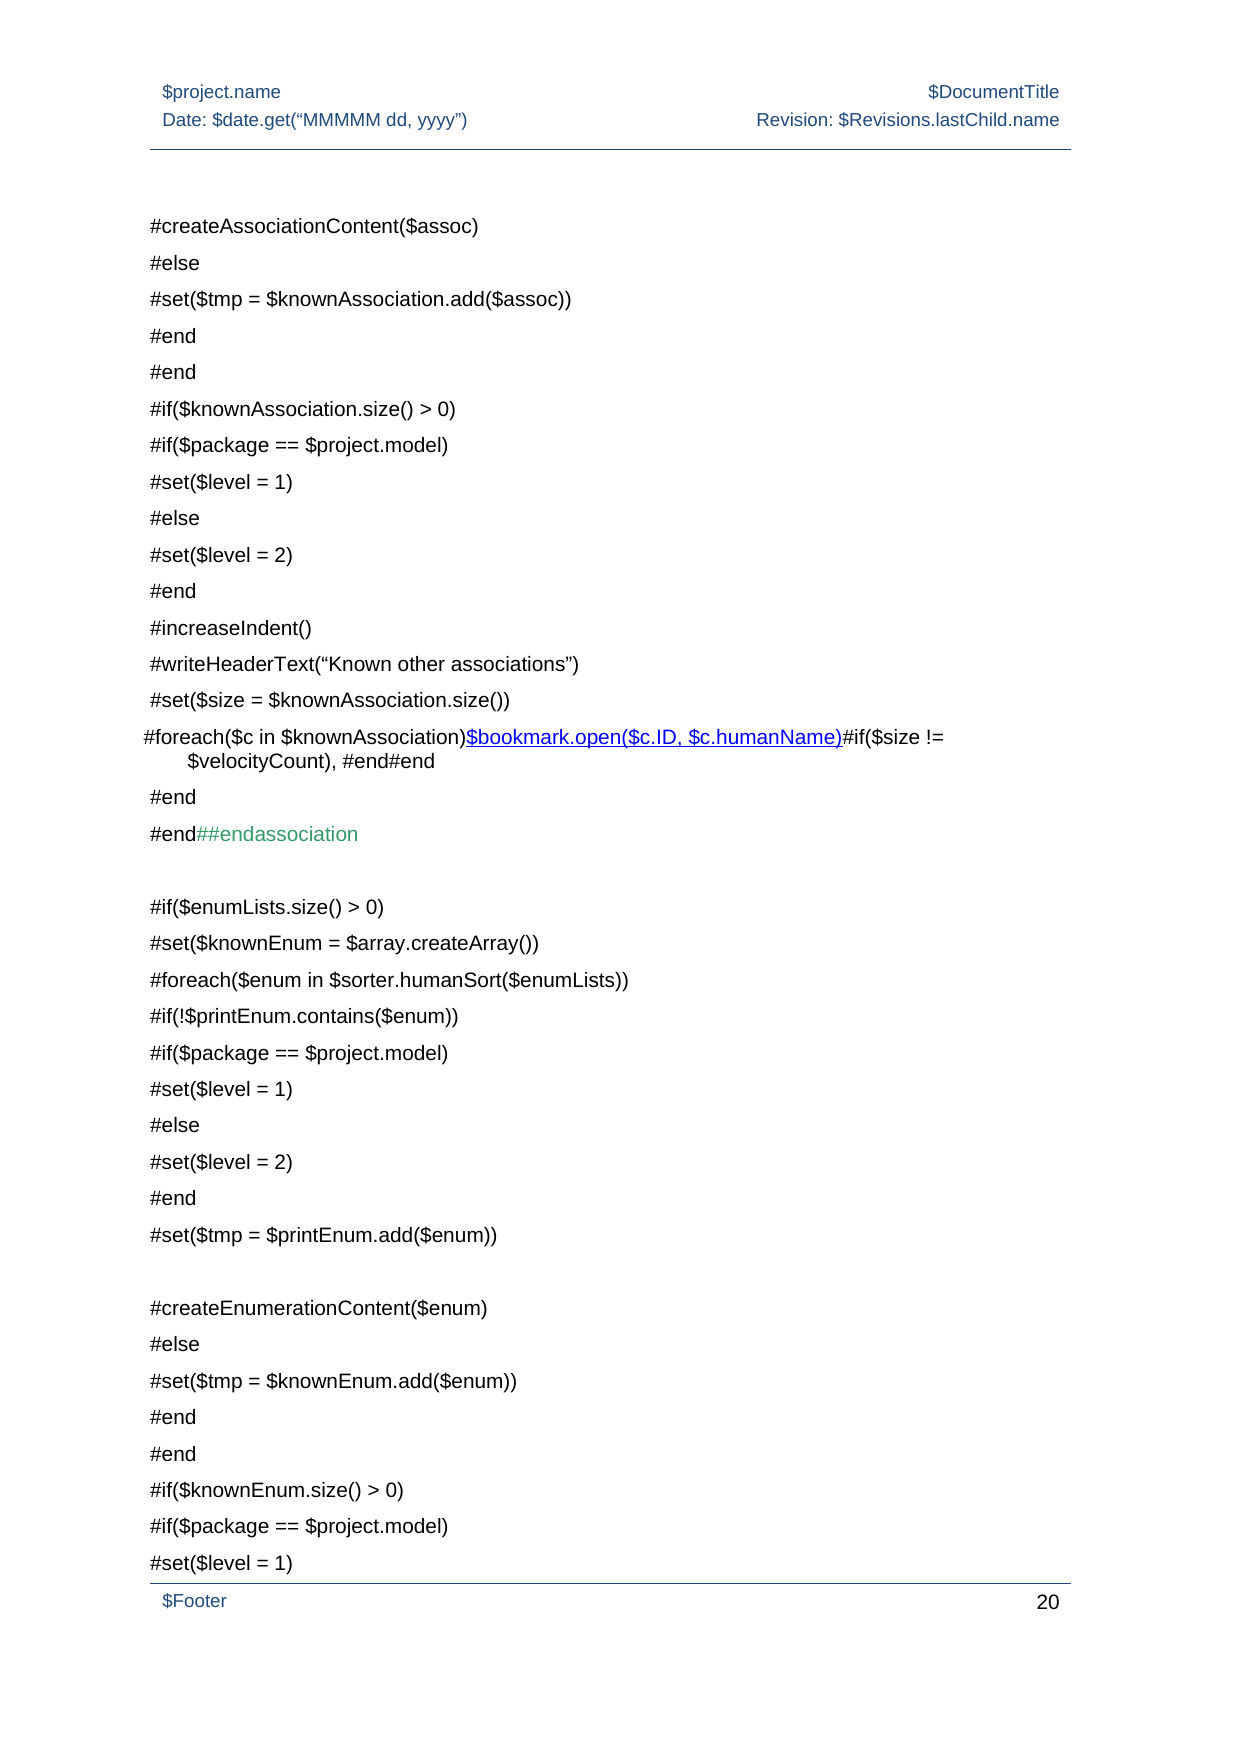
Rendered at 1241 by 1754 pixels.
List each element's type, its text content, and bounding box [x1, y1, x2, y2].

text #if($package == $project.model) [150, 433, 1090, 457]
text #increaseIndent() [150, 615, 1090, 639]
text #end [150, 579, 1090, 603]
text #else [150, 1113, 1090, 1137]
text #if(!$printEnum.contains($enum)) [150, 1004, 1090, 1028]
list #end [150, 1441, 1090, 1465]
text #end [150, 324, 1090, 348]
text #set($tmp = $knownAssociation.add($assoc)) [150, 287, 1090, 311]
text #if($enumLists.size() > 0) [150, 894, 1090, 918]
text #else [150, 1332, 1090, 1356]
text #if($package == $project.model) [150, 1040, 1090, 1064]
text #if($knownAssociation.size() > 0) [150, 397, 1090, 421]
text #end##endassociation [150, 822, 1090, 846]
text #set($tmp = $knownEnum.add($enum)) [150, 1368, 1090, 1392]
text #if($knownEnum.size() > 0) [150, 1478, 1090, 1502]
text #set($level = 1) [150, 1551, 1090, 1575]
text #set($size = $knownAssociation.size()) [150, 688, 1090, 712]
text #writeHeaderText(“Known other associations”) [150, 652, 1090, 676]
text #foreach($c in $knownAssociation)$bookmark.open($c.ID, $c.humanName)#if($size != $velocityCount), #end#end [143, 725, 1090, 773]
text #createEnumerationContent($enum) [150, 1296, 1090, 1319]
text #set($knownEnum = $array.createArray()) [150, 931, 1090, 955]
text #end [150, 360, 1090, 384]
text #else [150, 251, 1090, 275]
text #else [150, 506, 1090, 530]
text #set($level = 1) [150, 469, 1090, 493]
text #set($level = 1) [150, 1077, 1090, 1101]
text #foreach($enum in $sorter.humanSort($enumLists)) [150, 967, 1090, 991]
text #end [150, 1186, 1090, 1210]
text #if($package == $project.model) [150, 1514, 1090, 1538]
text #end [150, 785, 1090, 809]
text #createAssociationContent($assoc) [150, 214, 1090, 238]
text #end [150, 1405, 1090, 1429]
text #set($level = 2) [150, 1150, 1090, 1174]
text #set($level = 2) [150, 542, 1090, 566]
text #set($tmp = $printEnum.add($enum)) [150, 1223, 1090, 1247]
